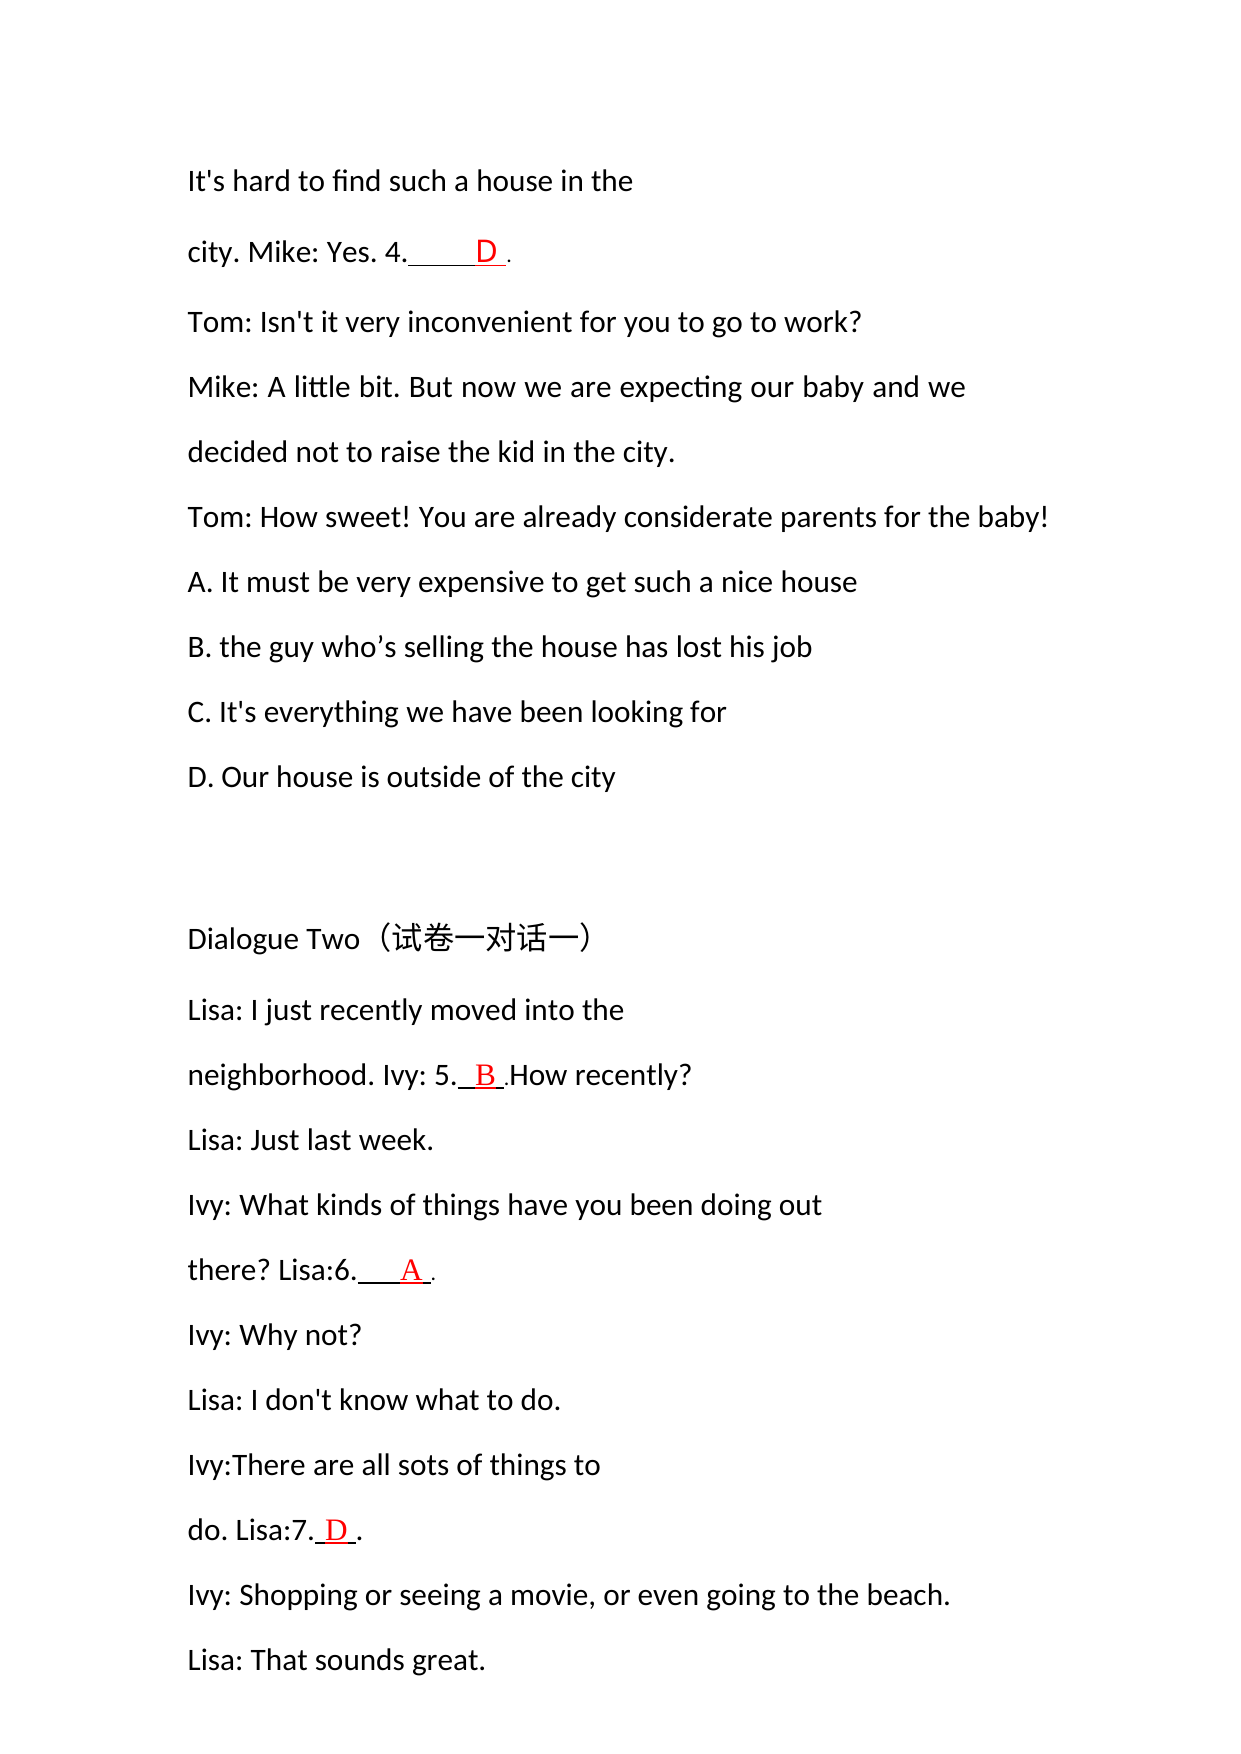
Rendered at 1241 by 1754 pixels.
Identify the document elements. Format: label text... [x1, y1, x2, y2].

list Our house is outside of the city [187, 757, 616, 795]
text It's hard to find such a house in the city. Mike: Yes. 4. D . [187, 161, 691, 272]
text Tom: Isn't it very inconvenient for you to go to work? [187, 302, 1096, 340]
text Lisa: I don't know what to do. Ivy:There are all sots of things to do. Lisa:7. D . [187, 1380, 648, 1548]
list Dialogue Two（试卷一对话一） [187, 913, 616, 958]
list the guy who’s selling the house has lost his job [187, 627, 1096, 665]
text Lisa: That sounds great. [187, 1640, 1000, 1678]
text Ivy: Why not? [187, 1315, 1096, 1353]
text Lisa: Just last week. [187, 1120, 1096, 1158]
text Mike: A little bit. But now we are expecting our baby and we decided not to raise the kid in the city. [187, 367, 1000, 470]
list It's everything we have been looking for [187, 692, 1096, 730]
text Lisa: I just recently moved into the neighborhood. Ivy: 5. B .How recently? [187, 990, 817, 1093]
text Ivy: Shopping or seeing a movie, or even going to the beach. [187, 1575, 1000, 1613]
text Ivy: What kinds of things have you been doing out there? Lisa:6. A . [187, 1185, 911, 1288]
list It must be very expensive to get such a nice house [187, 562, 1096, 600]
text Tom: How sweet! You are already considerate parents for the baby! [187, 497, 1096, 535]
